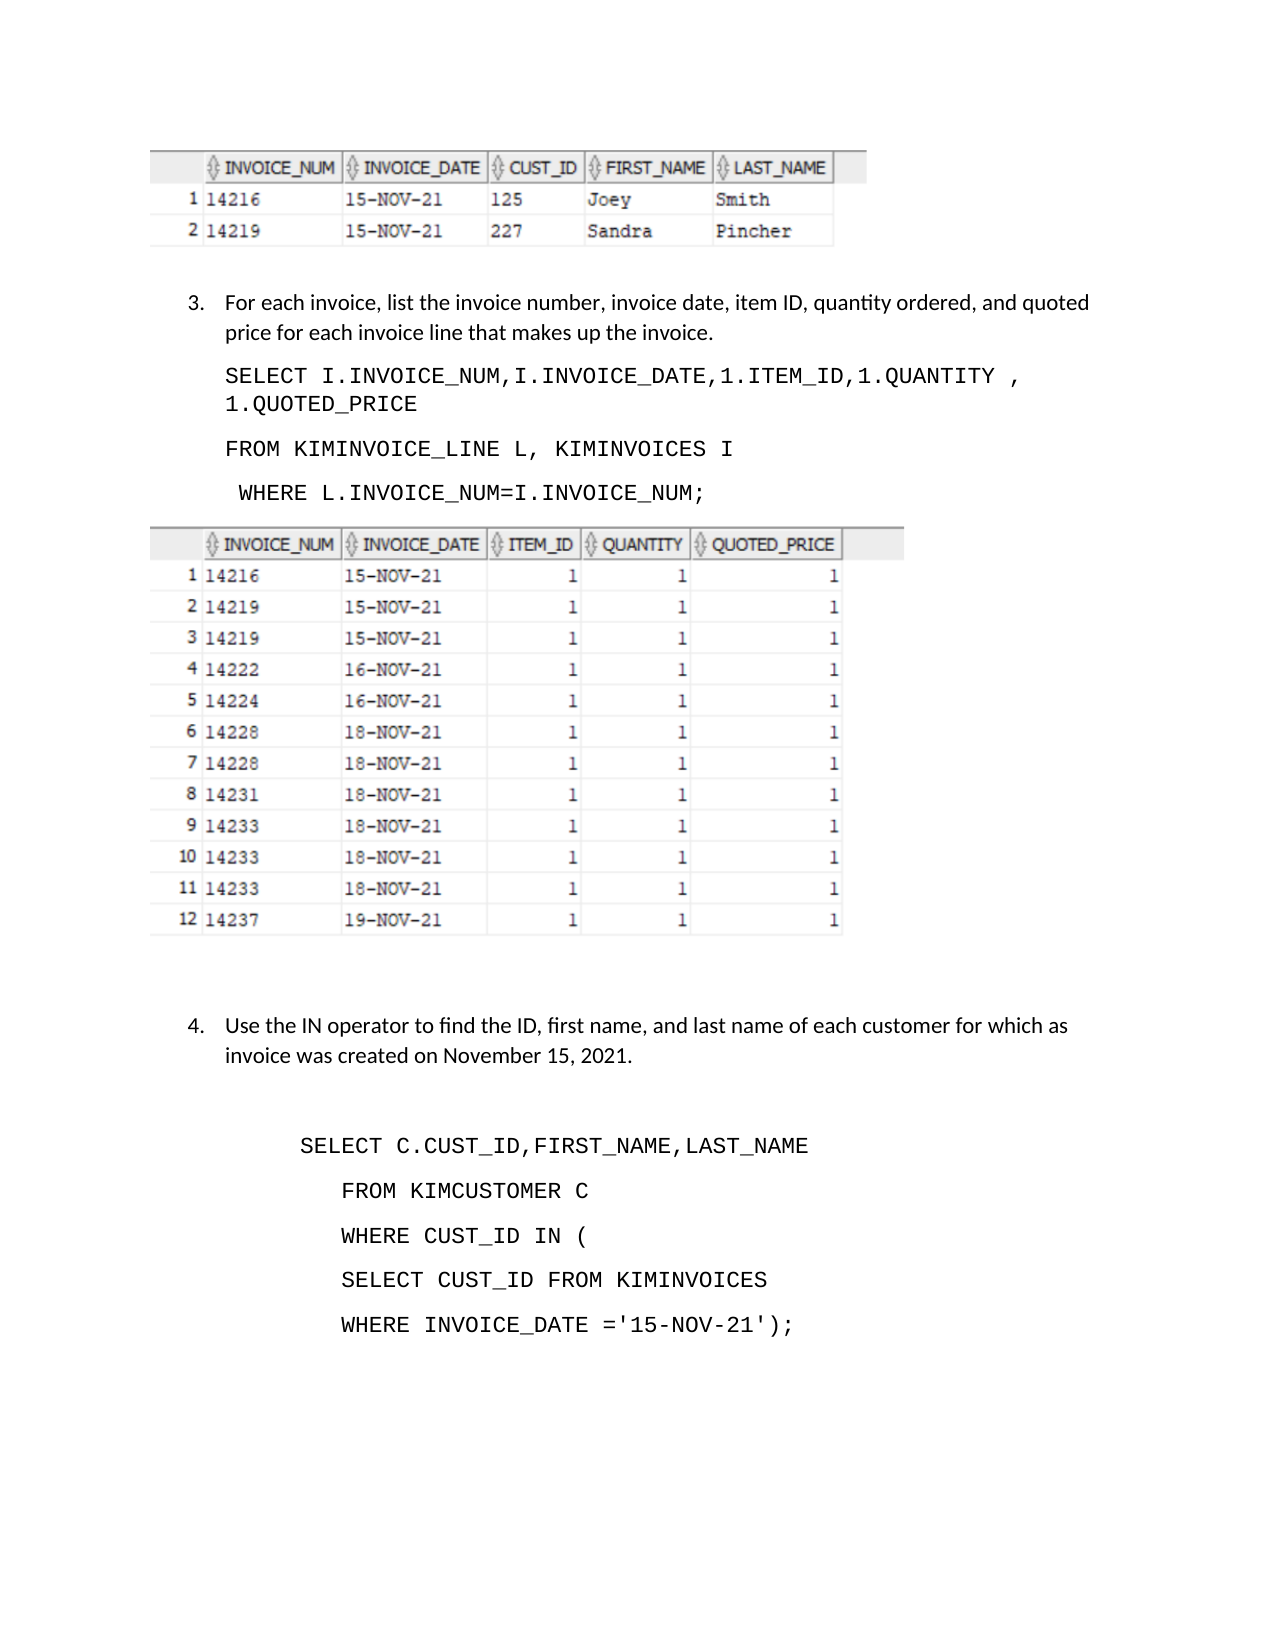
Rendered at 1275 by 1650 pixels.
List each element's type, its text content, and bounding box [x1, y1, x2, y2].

text WHERE INVOICE_DATE ='15-NOV-21'); [300, 1313, 1125, 1339]
text SELECT C.CUST_ID,FIRST_NAME,LAST_NAME [300, 1135, 1125, 1161]
text FROM KIMINVOICE_LINE L, KIMINVOICES I [225, 437, 1125, 463]
text SELECT CUST_ID FROM KIMINVOICES [300, 1268, 1125, 1294]
text SELECT I.INVOICE_NUM,I.INVOICE_DATE,1.ITEM_ID,1.QUANTITY , 1.QUOTED_PRICE [225, 365, 1125, 418]
picture [150, 150, 867, 269]
text WHERE L.INVOICE_NUM=I.INVOICE_NUM; [225, 482, 1125, 508]
text WHERE CUST_ID IN ( [300, 1224, 1125, 1250]
list For each invoice, list the invoice number, invoice date, item ID, quantity ordered, and quoted price for each invoice line that makes up the invoice. [187, 288, 1125, 346]
list Use the IN operator to find the ID, first name, and last name of each customer for which as invoice was created on November 15, 2021. [187, 1011, 1125, 1069]
text FROM KIMCUSTOMER C [300, 1179, 1125, 1205]
picture [150, 526, 905, 992]
